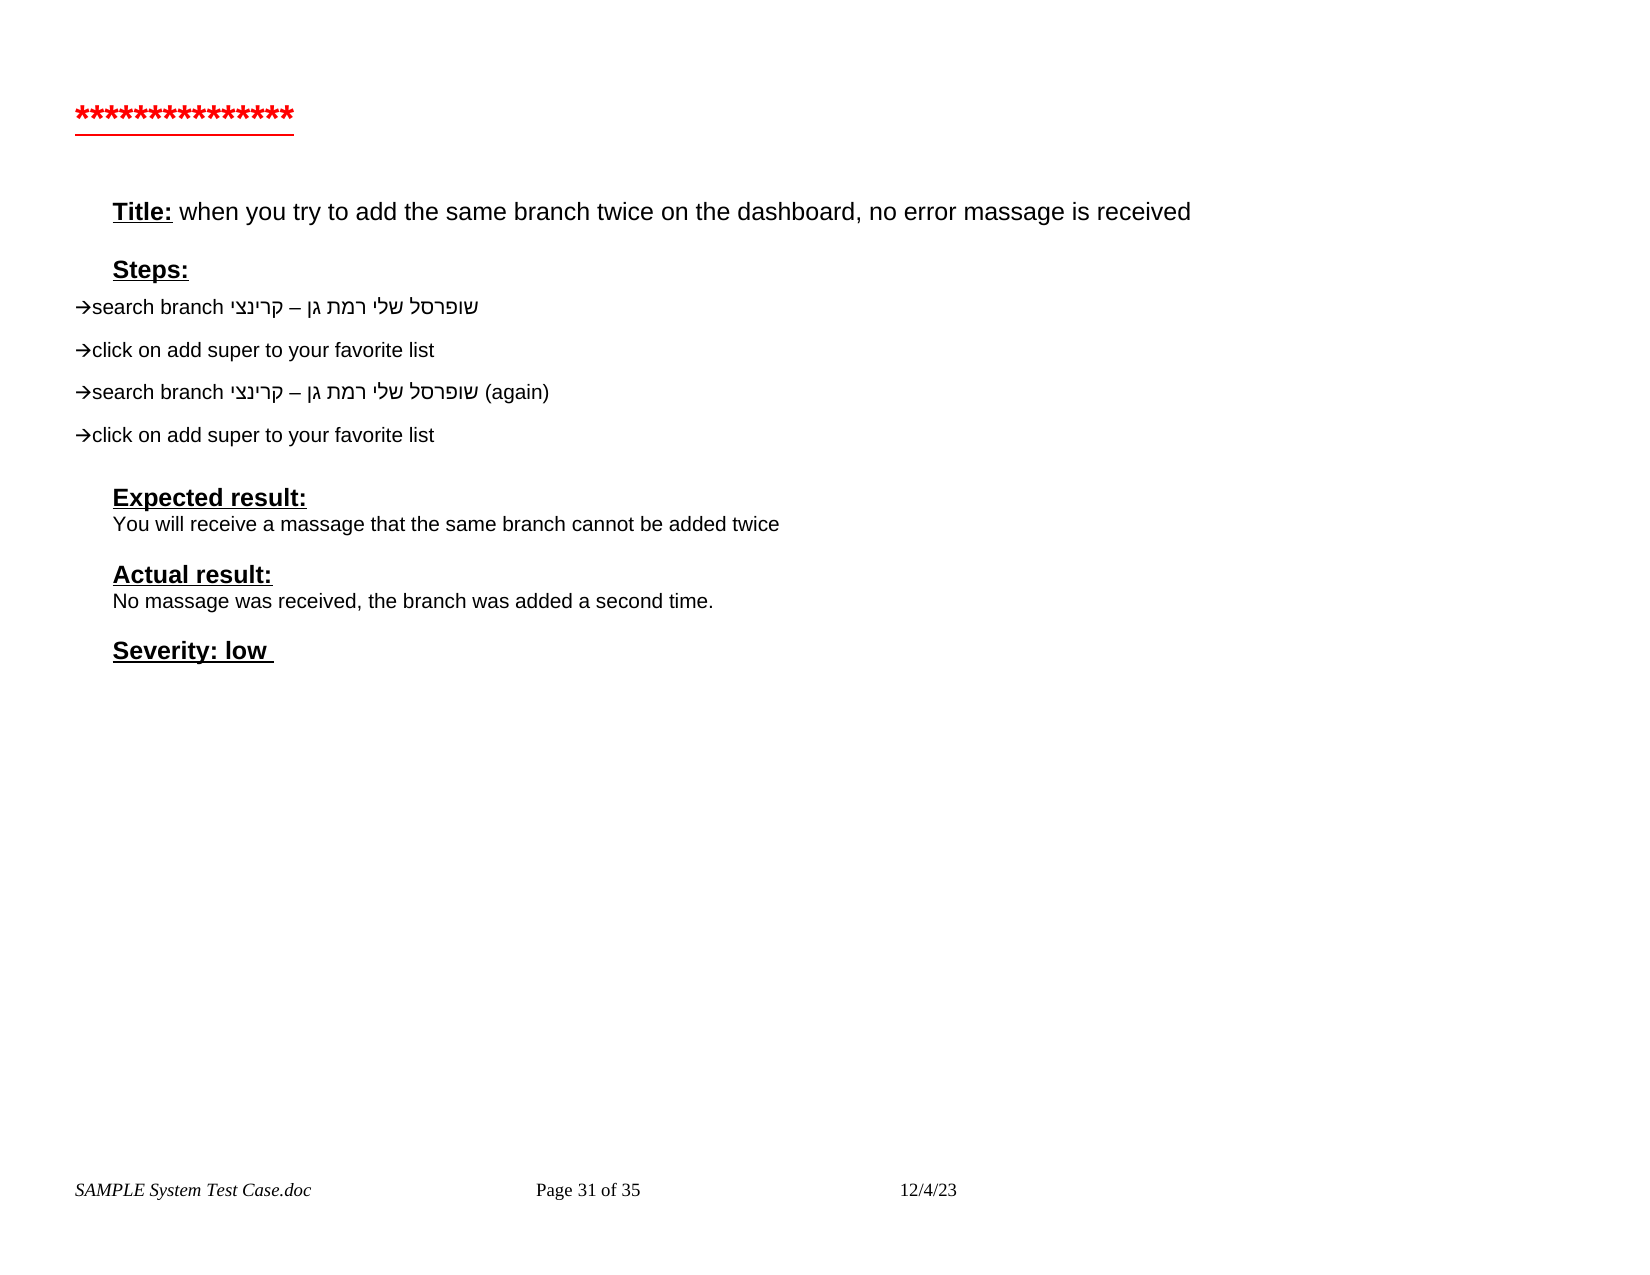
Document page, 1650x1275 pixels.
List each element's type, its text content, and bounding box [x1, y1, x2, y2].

text Steps: [112, 255, 1575, 283]
text *************** [75, 97, 1575, 140]
text Actual result: [112, 560, 1575, 588]
text 🡪click on add super to your favorite list [75, 412, 1575, 454]
text Severity: low [112, 636, 1575, 665]
text 🡪search branch שופרסל שלי רמת גן – קרינצי [75, 283, 1575, 326]
text 🡪search branch שופרסל שלי רמת גן – קרינצי (again) [75, 369, 1575, 412]
text Expected result: [112, 483, 1575, 512]
text 🡪click on add super to your favorite list [75, 326, 1575, 369]
text No massage was received, the branch was added a second time. [112, 588, 1575, 612]
text You will receive a massage that the same branch cannot be added twice [112, 512, 1575, 536]
text Title: when you try to add the same branch twice on the dashboard, no error massage is received [112, 197, 1575, 226]
